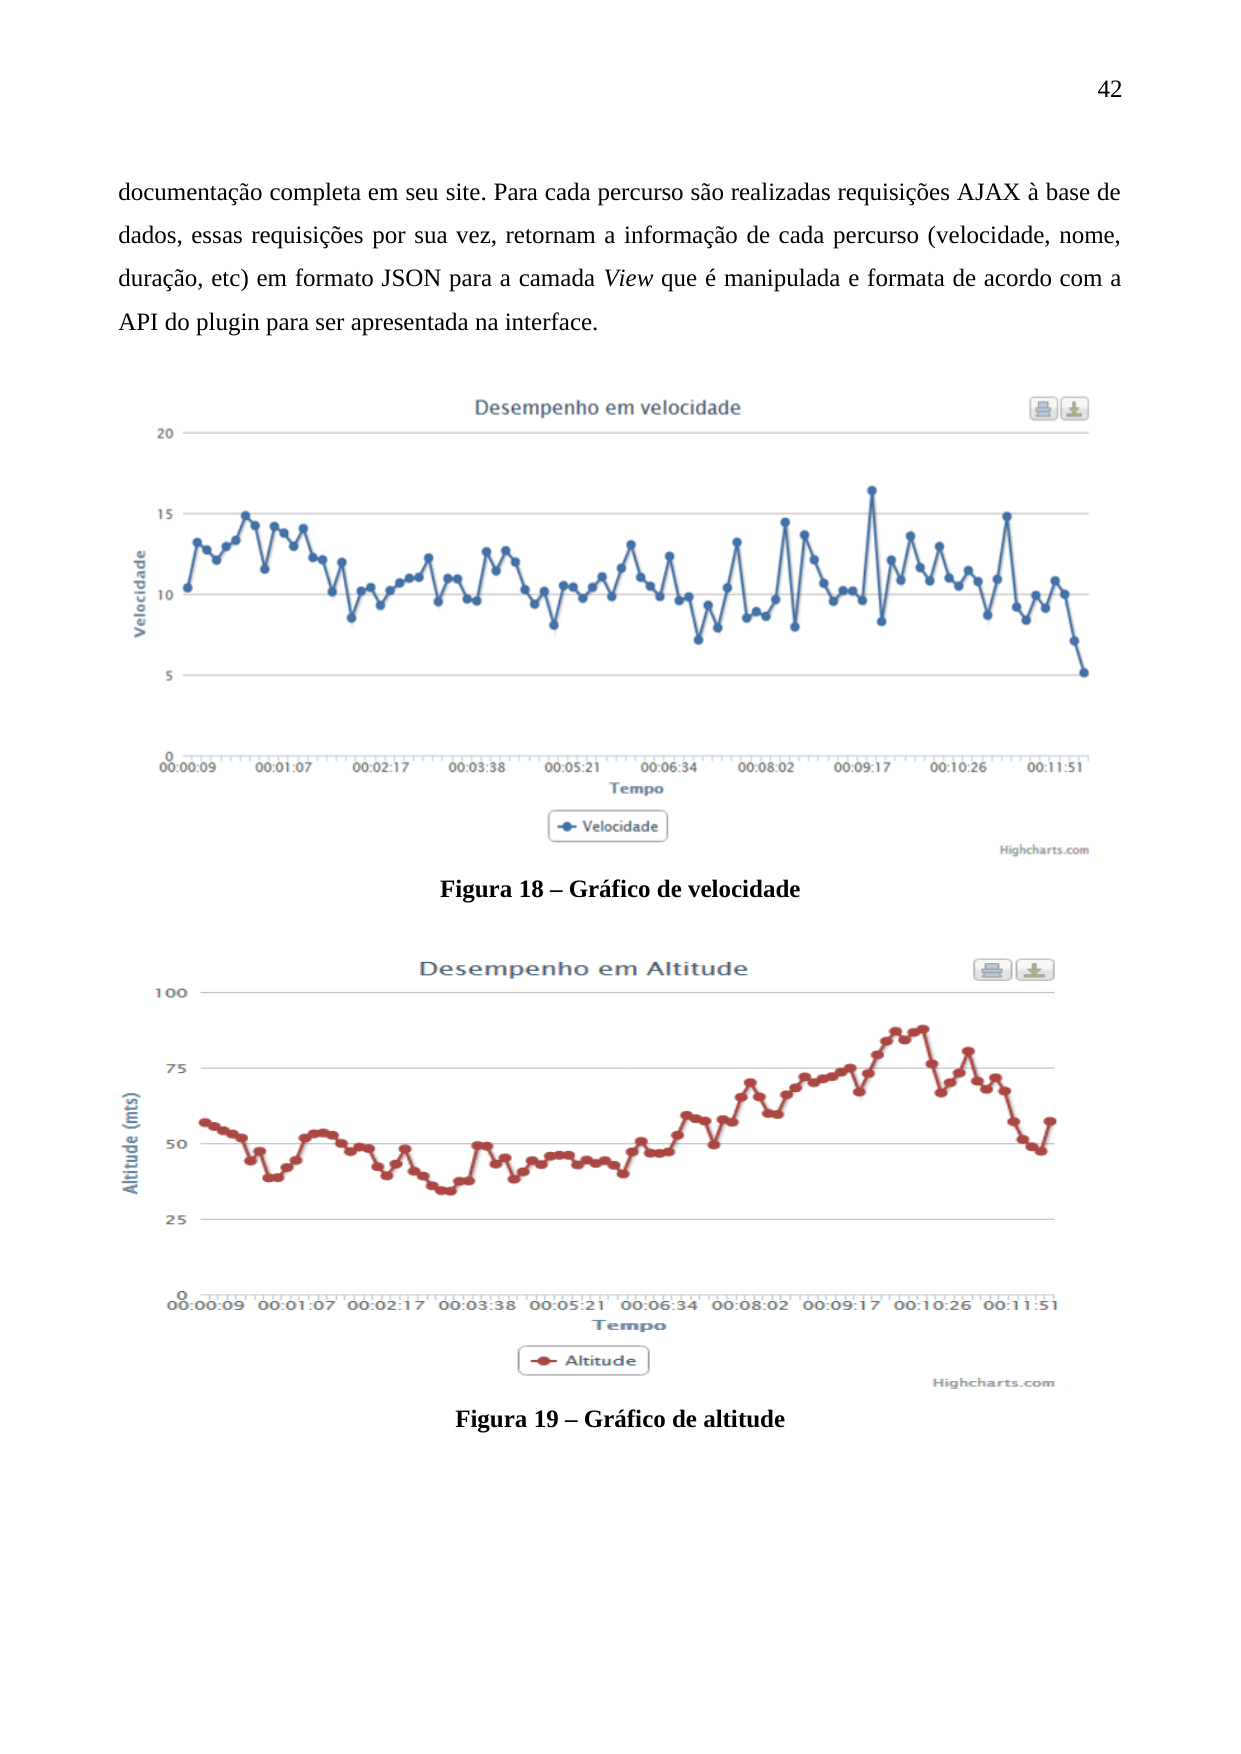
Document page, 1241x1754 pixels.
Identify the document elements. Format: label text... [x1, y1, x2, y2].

picture [118, 952, 1094, 1390]
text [118, 177, 1122, 335]
picture [132, 392, 1108, 860]
text Figura 18 – Gráfico de velocidade [118, 874, 1122, 903]
text Figura 19 – Gráfico de altitude [118, 1404, 1122, 1433]
